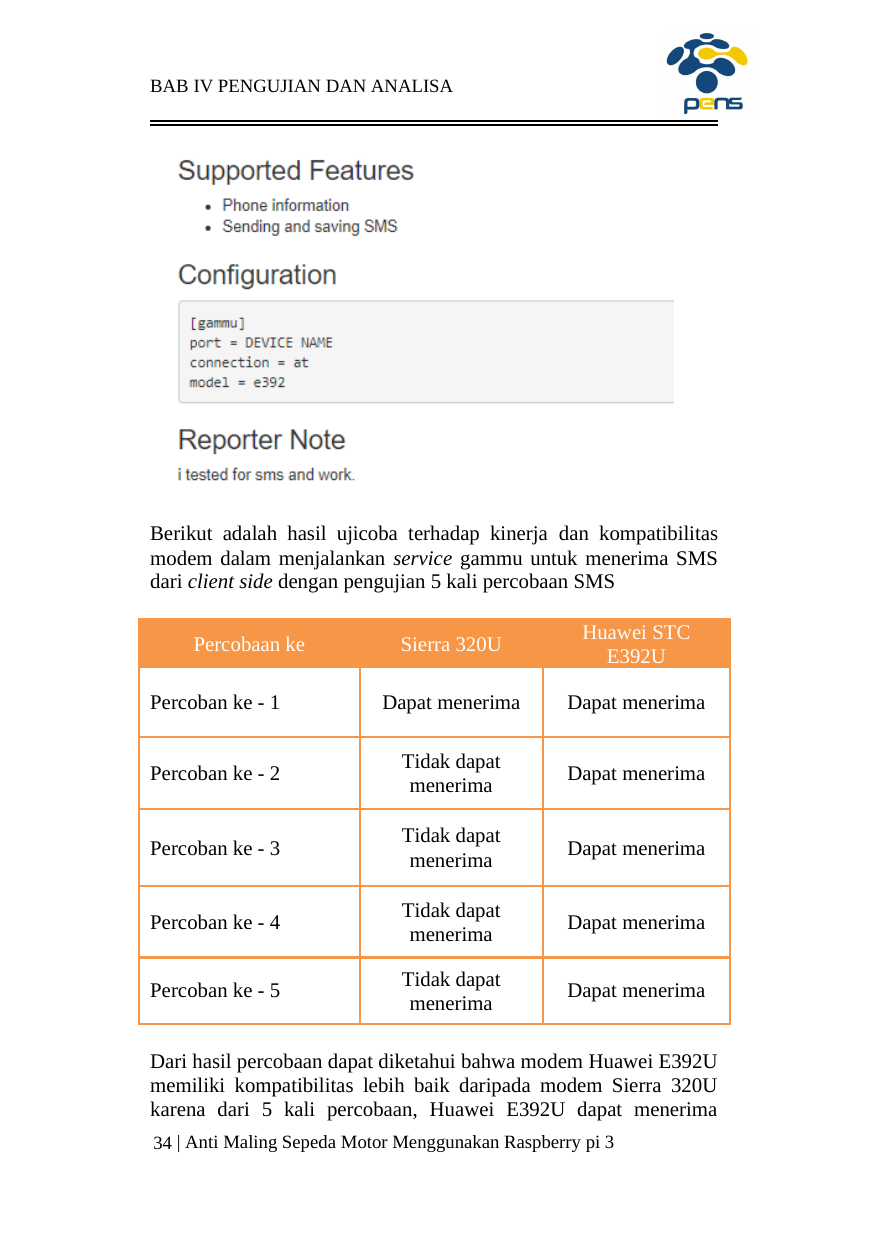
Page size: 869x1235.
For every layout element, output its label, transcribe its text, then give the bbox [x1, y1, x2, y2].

table_cell Tidak dapat menerima [361, 887, 542, 956]
table_cell Percoban ke - 1 [140, 669, 359, 736]
table_cell Dapat menerima [544, 959, 729, 1022]
table_header Huawei STC E392U [544, 620, 729, 668]
text Berikut adalah hasil ujicoba terhadap kinerja dan kompatibilitas modem dalam menjalankan service gammu untuk menerima SMS dari client side dengan pengujian 5 kali percobaan SMS [150, 521, 718, 593]
table_cell Dapat menerima [544, 738, 729, 808]
table_cell Tidak dapat menerima [361, 810, 542, 885]
table_cell Percoban ke - 5 [140, 959, 359, 1022]
table_cell Dapat menerima [544, 669, 729, 736]
table_cell Percoban ke - 3 [140, 810, 359, 885]
picture [150, 150, 674, 489]
table_header Sierra 320U [361, 620, 542, 668]
table_cell Dapat menerima [544, 810, 729, 885]
picture [663, 31, 758, 120]
table_cell Dapat menerima [544, 887, 729, 956]
table_cell Dapat menerima [361, 669, 542, 736]
table_cell Percoban ke - 4 [140, 887, 359, 956]
table_header Percobaan ke [140, 620, 359, 668]
table_cell Percoban ke - 2 [140, 738, 359, 808]
table_cell Tidak dapat menerima [361, 738, 542, 808]
table_cell Tidak dapat menerima [361, 959, 542, 1022]
